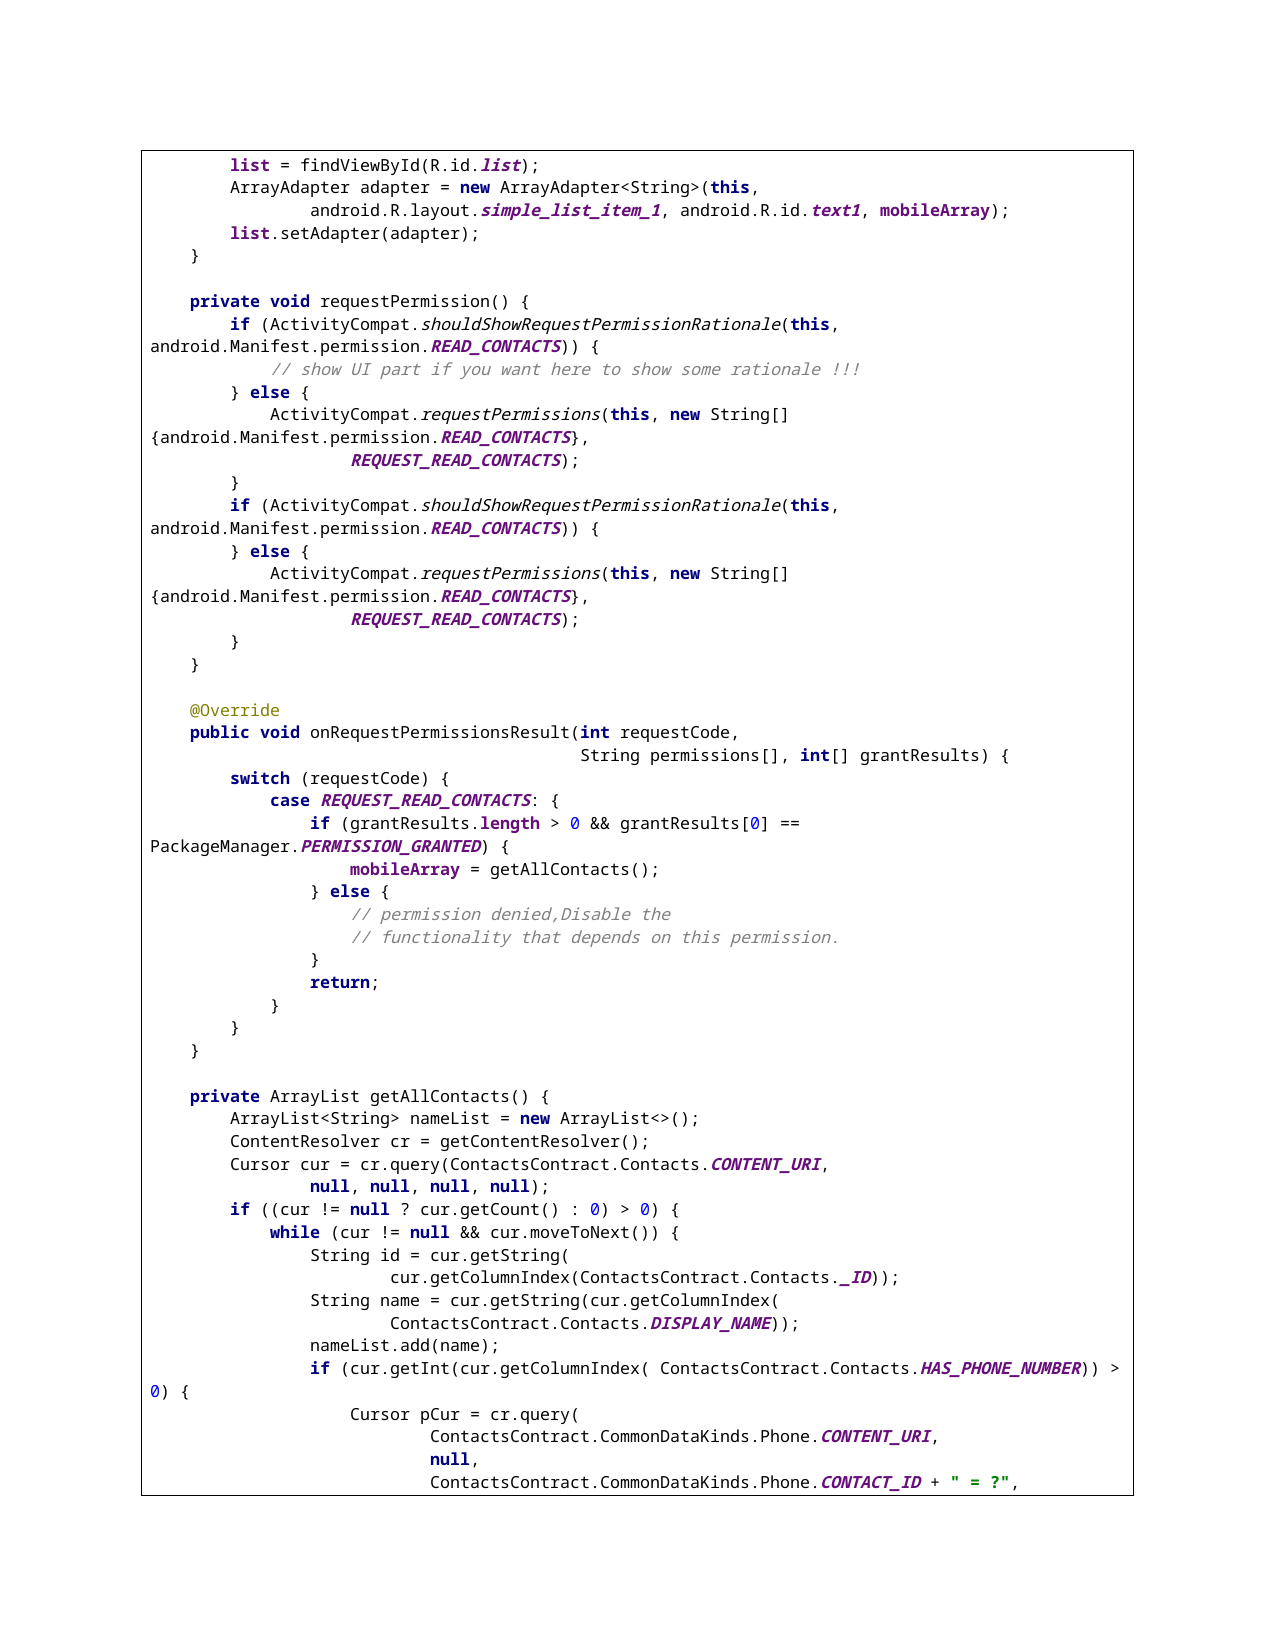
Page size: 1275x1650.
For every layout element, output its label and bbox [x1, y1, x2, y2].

text [142, 151, 1133, 1495]
